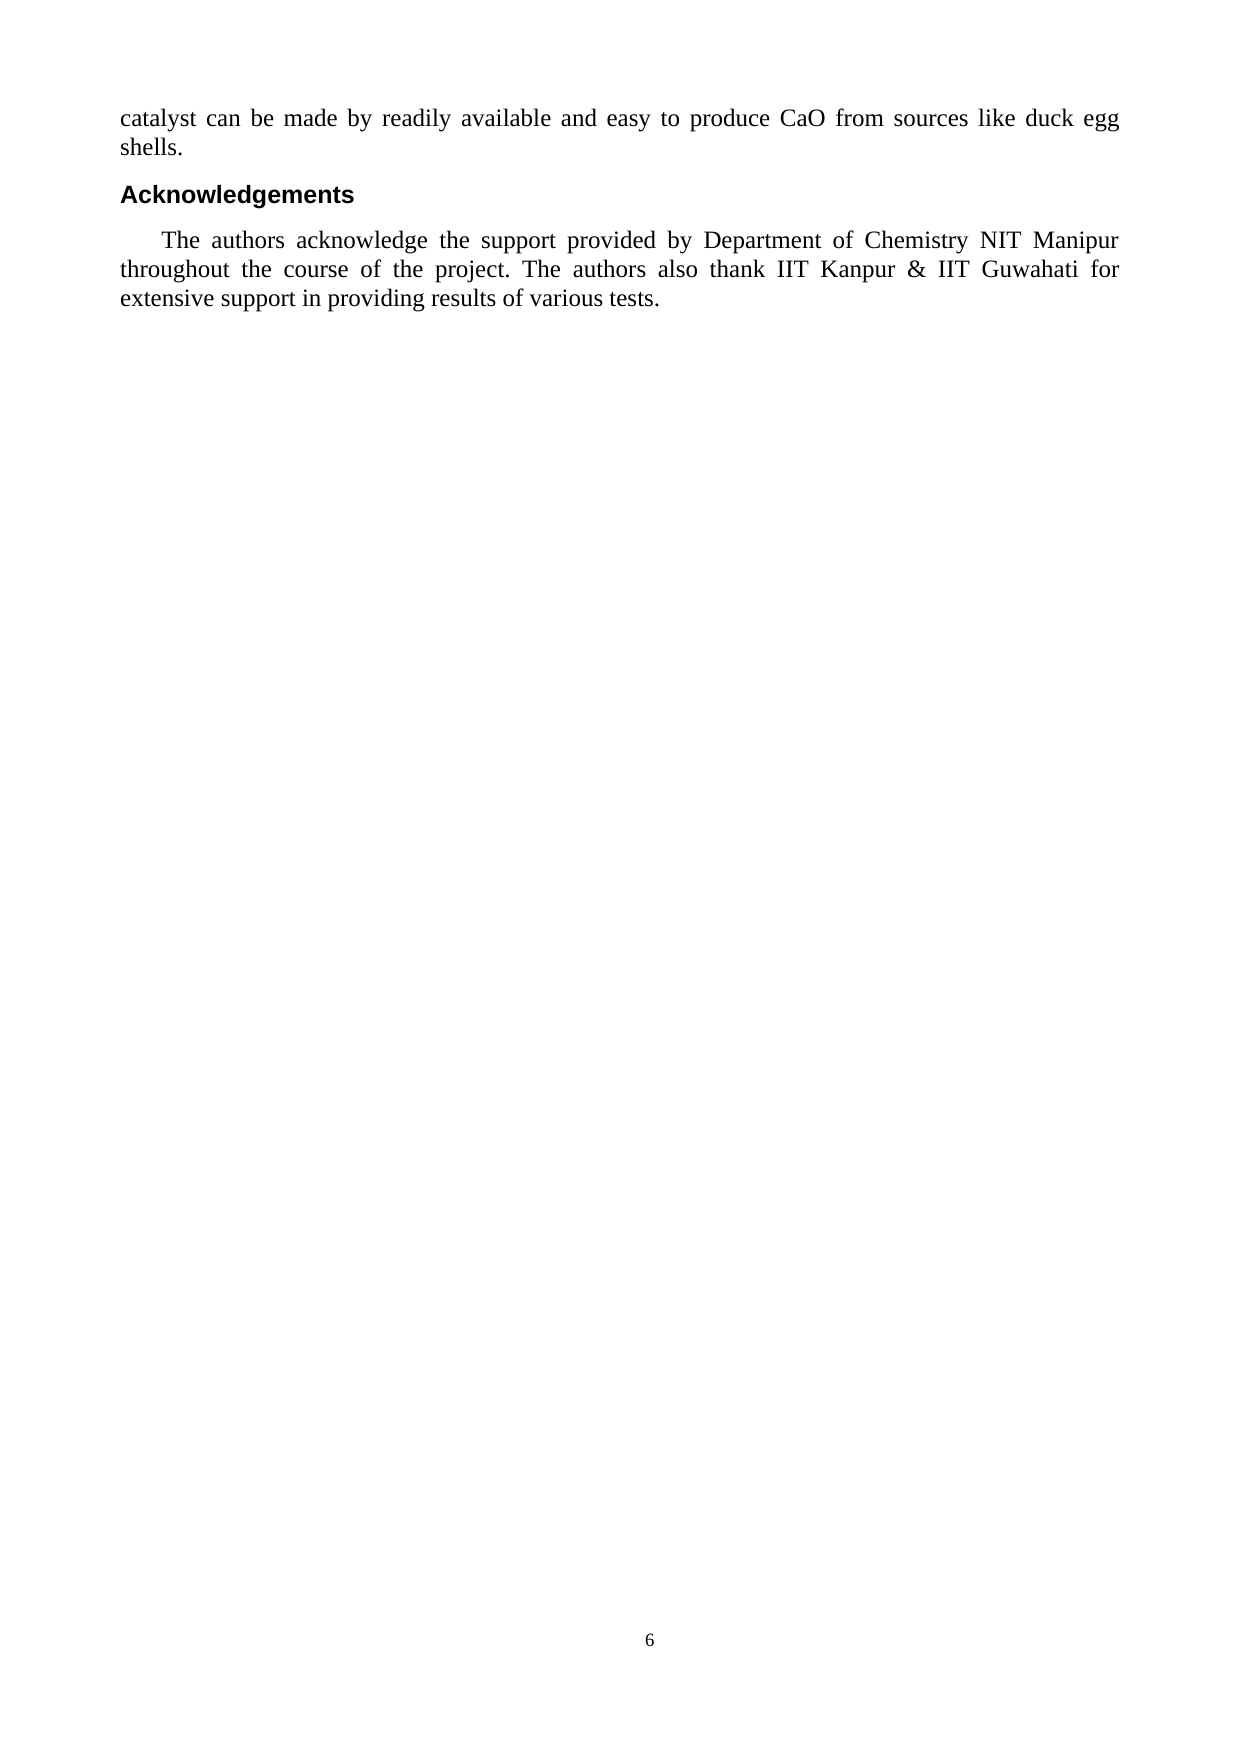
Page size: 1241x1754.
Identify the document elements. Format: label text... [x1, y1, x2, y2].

text Acknowledgements [120, 180, 1120, 208]
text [120, 103, 1120, 161]
text The authors acknowledge the support provided by Department of Chemistry NIT Manipur throughout the course of the project. The authors also thank IIT Kanpur & IIT Guwahati for extensive support in providing results of various tests. [120, 225, 1120, 312]
